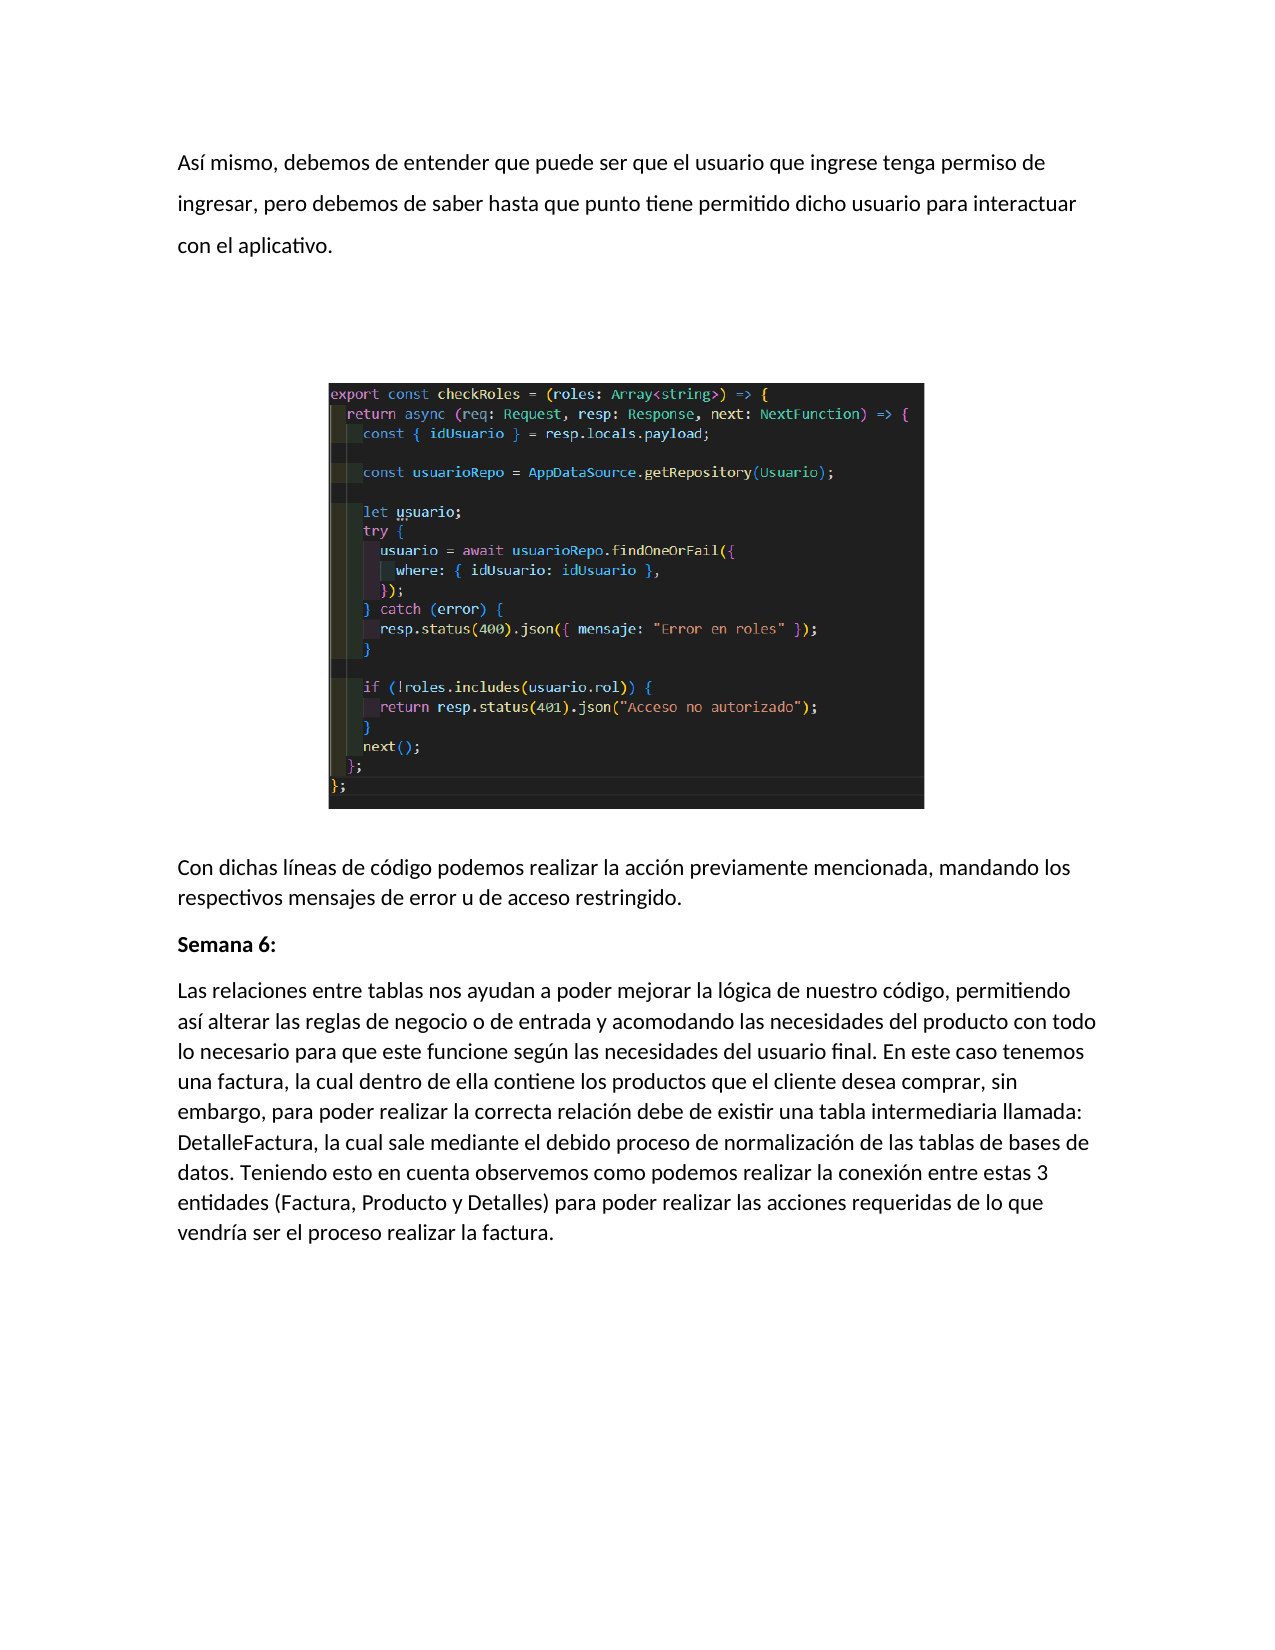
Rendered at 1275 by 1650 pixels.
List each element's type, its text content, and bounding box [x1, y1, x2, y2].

text Con dichas líneas de código podemos realizar la acción previamente mencionada, mandando los respectivos mensajes de error u de acceso restringido. [177, 853, 1098, 911]
text Las relaciones entre tablas nos ayudan a poder mejorar la lógica de nuestro código, permitiendo así alterar las reglas de negocio o de entrada y acomodando las necesidades del producto con todo lo necesario para que este funcione según las necesidades del usuario final. En este caso tenemos una factura, la cual dentro de ella contiene los productos que el cliente desea comprar, sin embargo, para poder realizar la correcta relación debe de existir una tabla intermediaria llamada: DetalleFactura, la cual sale mediante el debido proceso de normalización de las tablas de bases de datos. Teniendo esto en cuenta observemos como podemos realizar la conexión entre estas 3 entidades (Factura, Producto y Detalles) para poder realizar las acciones requeridas de lo que vendría ser el proceso realizar la factura. [177, 977, 1098, 1246]
picture [327, 383, 924, 809]
text Así mismo, debemos de entender que puede ser que el usuario que ingrese tenga permiso de ingresar, pero debemos de saber hasta que punto tiene permitido dicho usuario para interactuar con el aplicativo. [177, 148, 1098, 259]
text Semana 6: [177, 930, 1098, 958]
